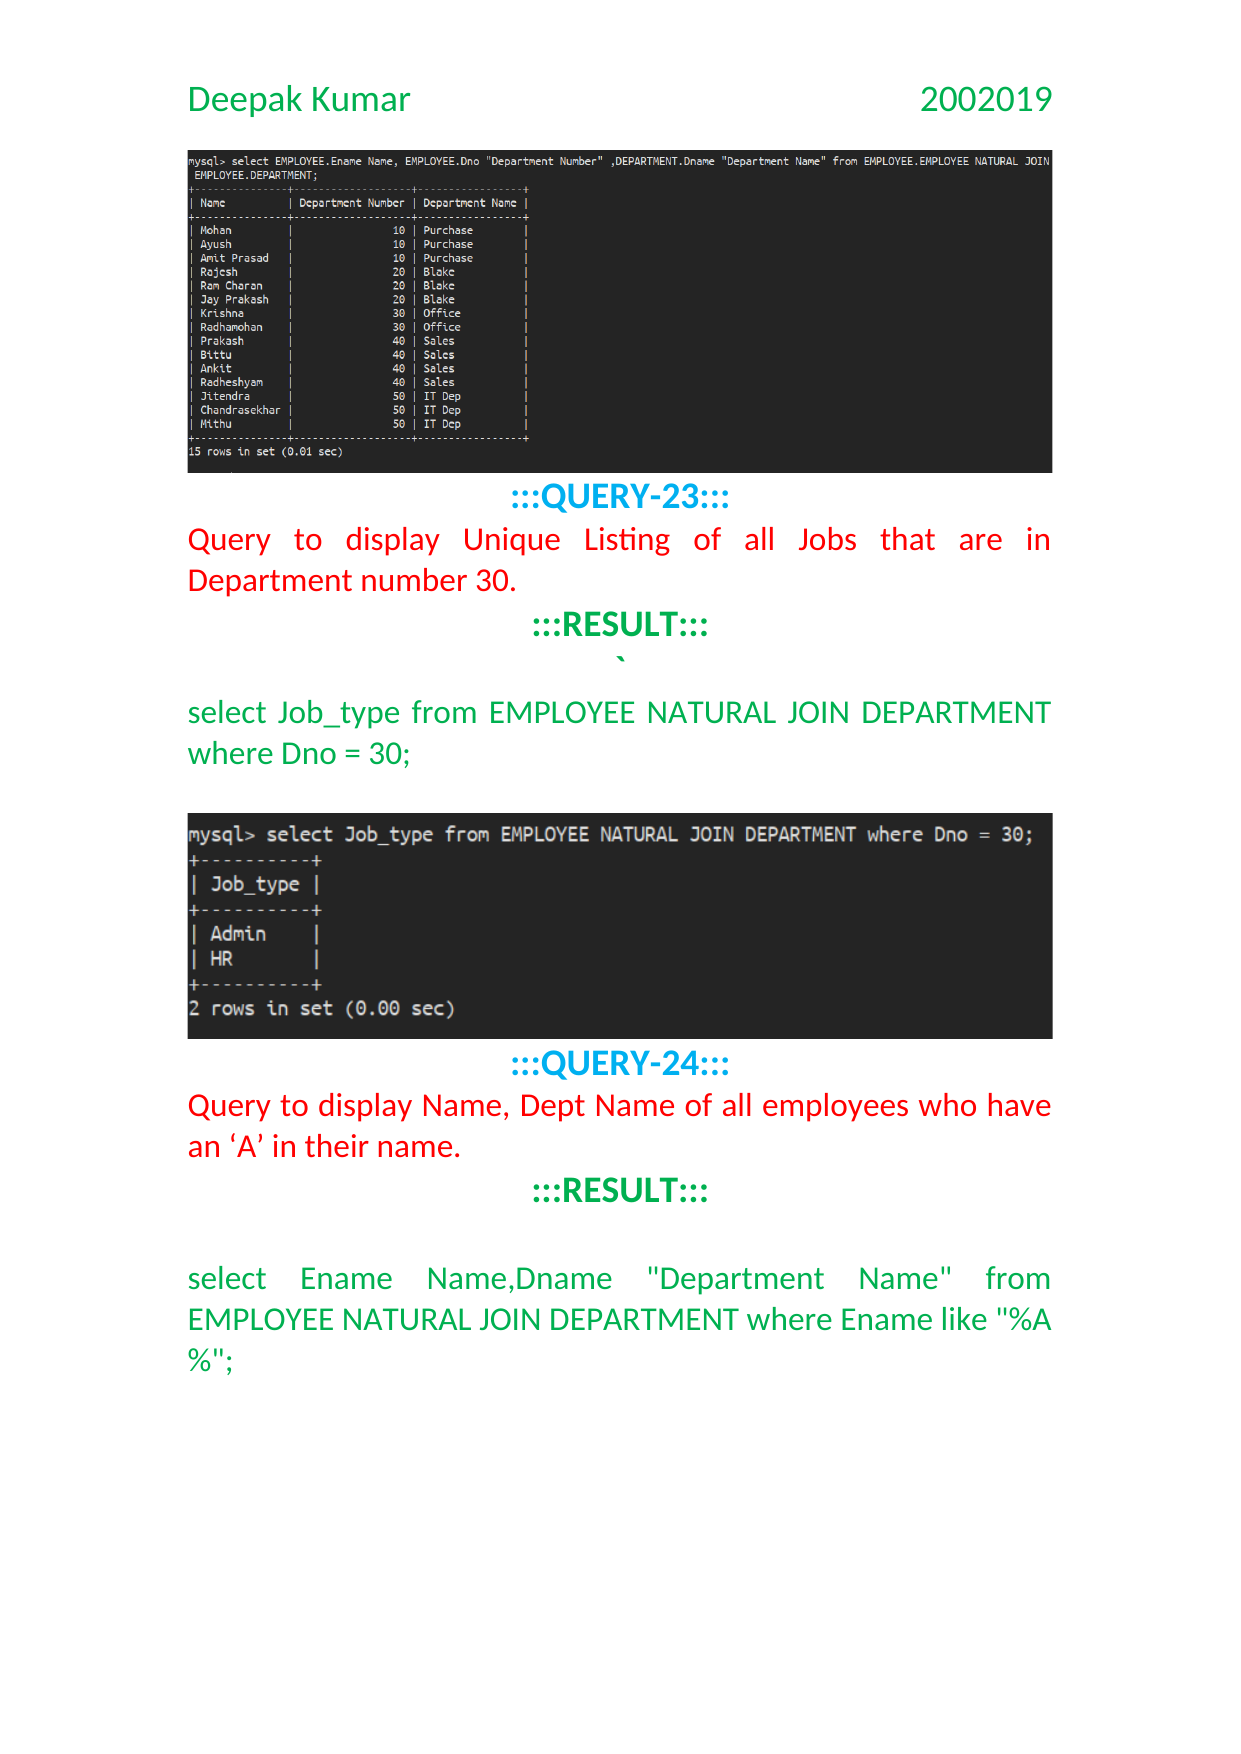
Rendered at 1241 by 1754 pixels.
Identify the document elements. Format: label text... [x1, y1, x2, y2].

text :::RESULT::: [187, 600, 1053, 646]
text :::QUERY-24::: [187, 1039, 1053, 1084]
text select Job_type from EMPLOYEE NATURAL JOIN DEPARTMENT where Dno = 30; [187, 691, 1053, 773]
text ` [187, 646, 1053, 691]
text :::RESULT::: [187, 1166, 1053, 1212]
picture [187, 150, 1053, 473]
text Query to display Unique Listing of all Jobs that are in Department number 30. [187, 518, 1053, 600]
text Query to display Name, Dept Name of all employees who have an ‘A’ in their name. [187, 1084, 1053, 1166]
text select Ename Name,Dname "Department Name" from EMPLOYEE NATURAL JOIN DEPARTMENT where Ename like "%A%"; [187, 1257, 1053, 1379]
picture [187, 813, 1053, 1039]
text :::QUERY-23::: [187, 473, 1053, 518]
